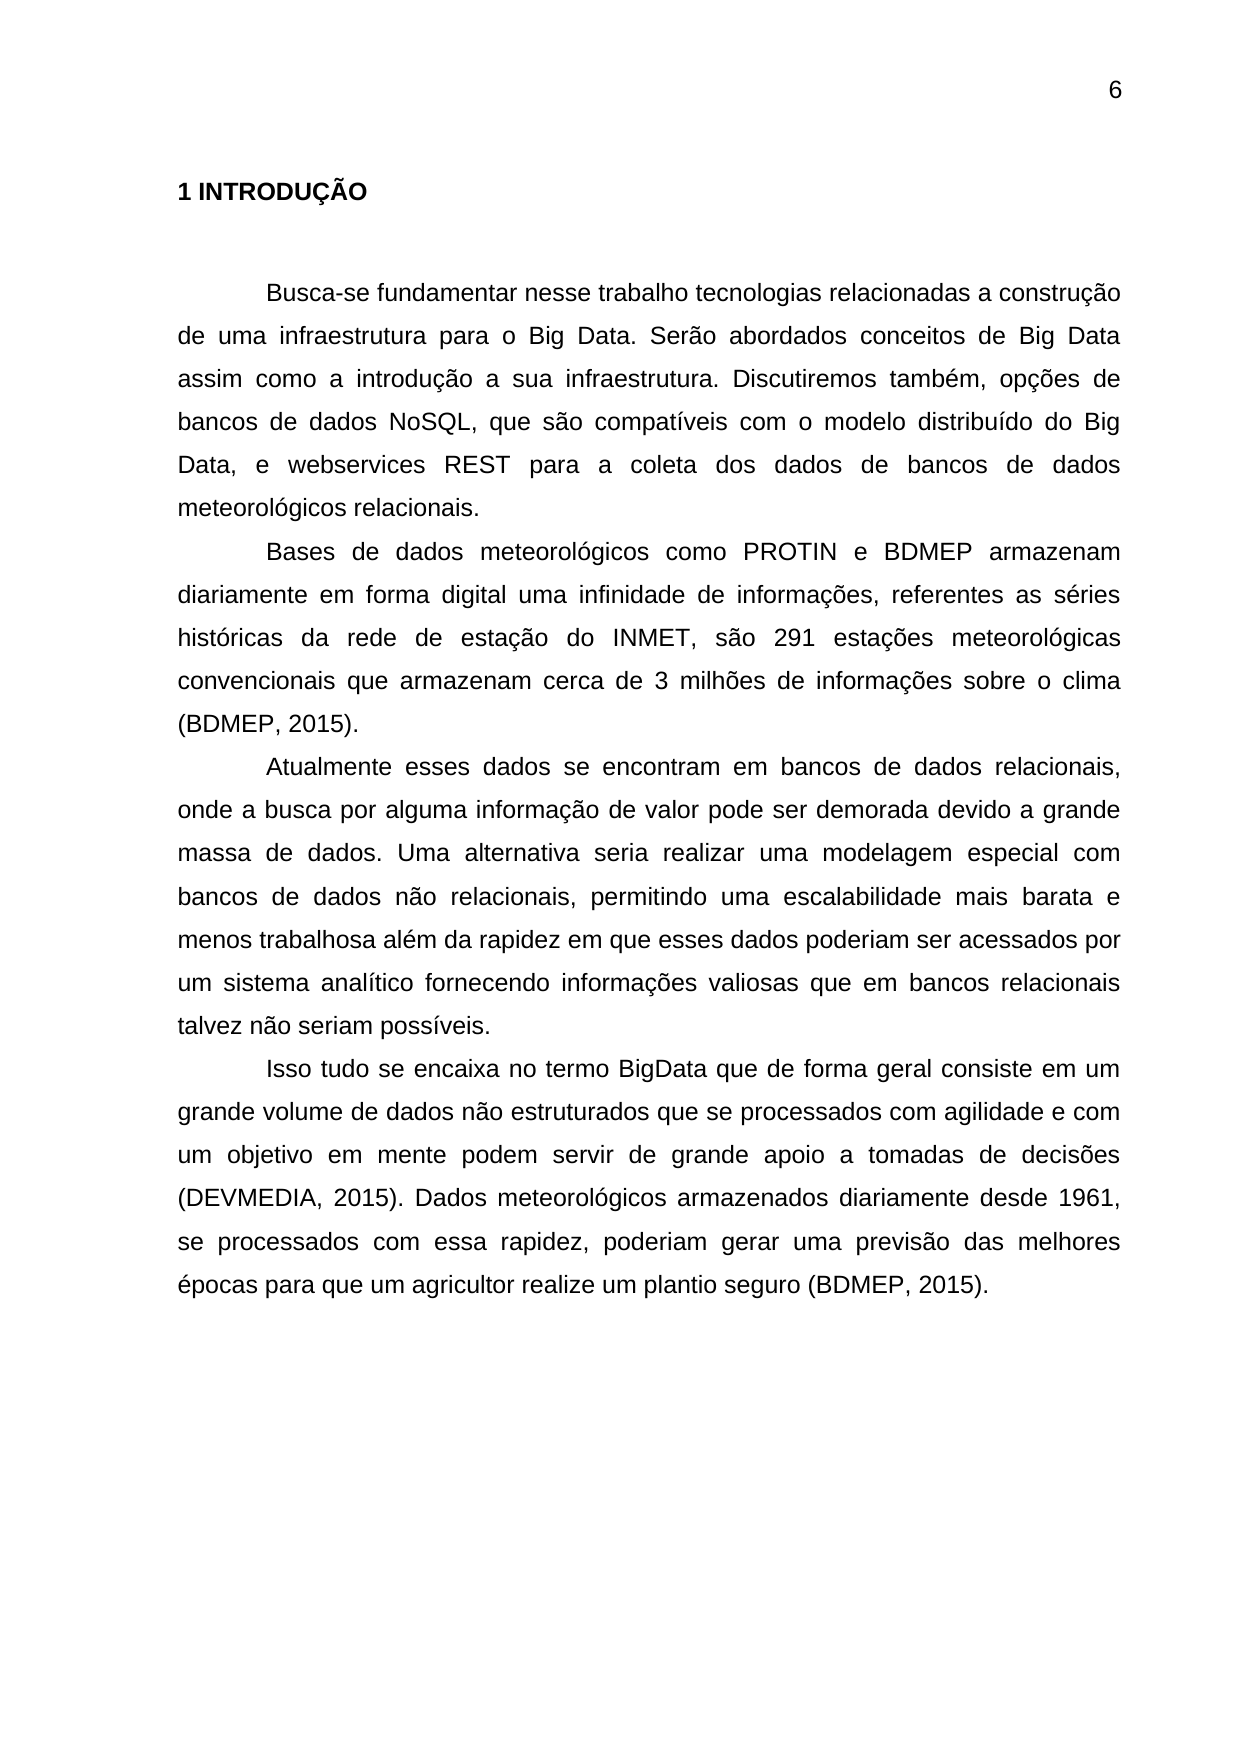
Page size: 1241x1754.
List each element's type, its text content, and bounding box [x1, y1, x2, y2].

text Atualmente esses dados se encontram em bancos de dados relacionais, onde a busca por alguma informação de valor pode ser demorada devido a grande massa de dados. Uma alternativa seria realizar uma modelagem especial com bancos de dados não relacionais, permitindo uma escalabilidade mais barata e menos trabalhosa além da rapidez em que esses dados poderiam ser acessados por um sistema analítico fornecendo informações valiosas que em bancos relacionais talvez não seriam possíveis. [177, 752, 1122, 1040]
text Busca-se fundamentar nesse trabalho tecnologias relacionadas a construção de uma infraestrutura para o Big Data. Serão abordados conceitos de Big Data assim como a introdução a sua infraestrutura. Discutiremos também, opções de bancos de dados NoSQL, que são compatíveis com o modelo distribuído do Big Data, e webservices REST para a coleta dos dados de bancos de dados meteorológicos relacionais. [177, 278, 1122, 522]
subtitle 1 INTRODUÇÃO [177, 177, 1122, 206]
text Bases de dados meteorológicos como PROTIN e BDMEP armazenam diariamente em forma digital uma infinidade de informações, referentes as séries históricas da rede de estação do INMET, são 291 estações meteorológicas convencionais que armazenam cerca de 3 milhões de informações sobre o clima (BDMEP, 2015). [177, 537, 1122, 738]
text Isso tudo se encaixa no termo BigData que de forma geral consiste em um grande volume de dados não estruturados que se processados com agilidade e com um objetivo em mente podem servir de grande apoio a tomadas de decisões (DEVMEDIA, 2015). Dados meteorológicos armazenados diariamente desde 1961, se processados com essa rapidez, poderiam gerar uma previsão das melhores épocas para que um agricultor realize um plantio seguro (BDMEP, 2015). [177, 1054, 1122, 1298]
